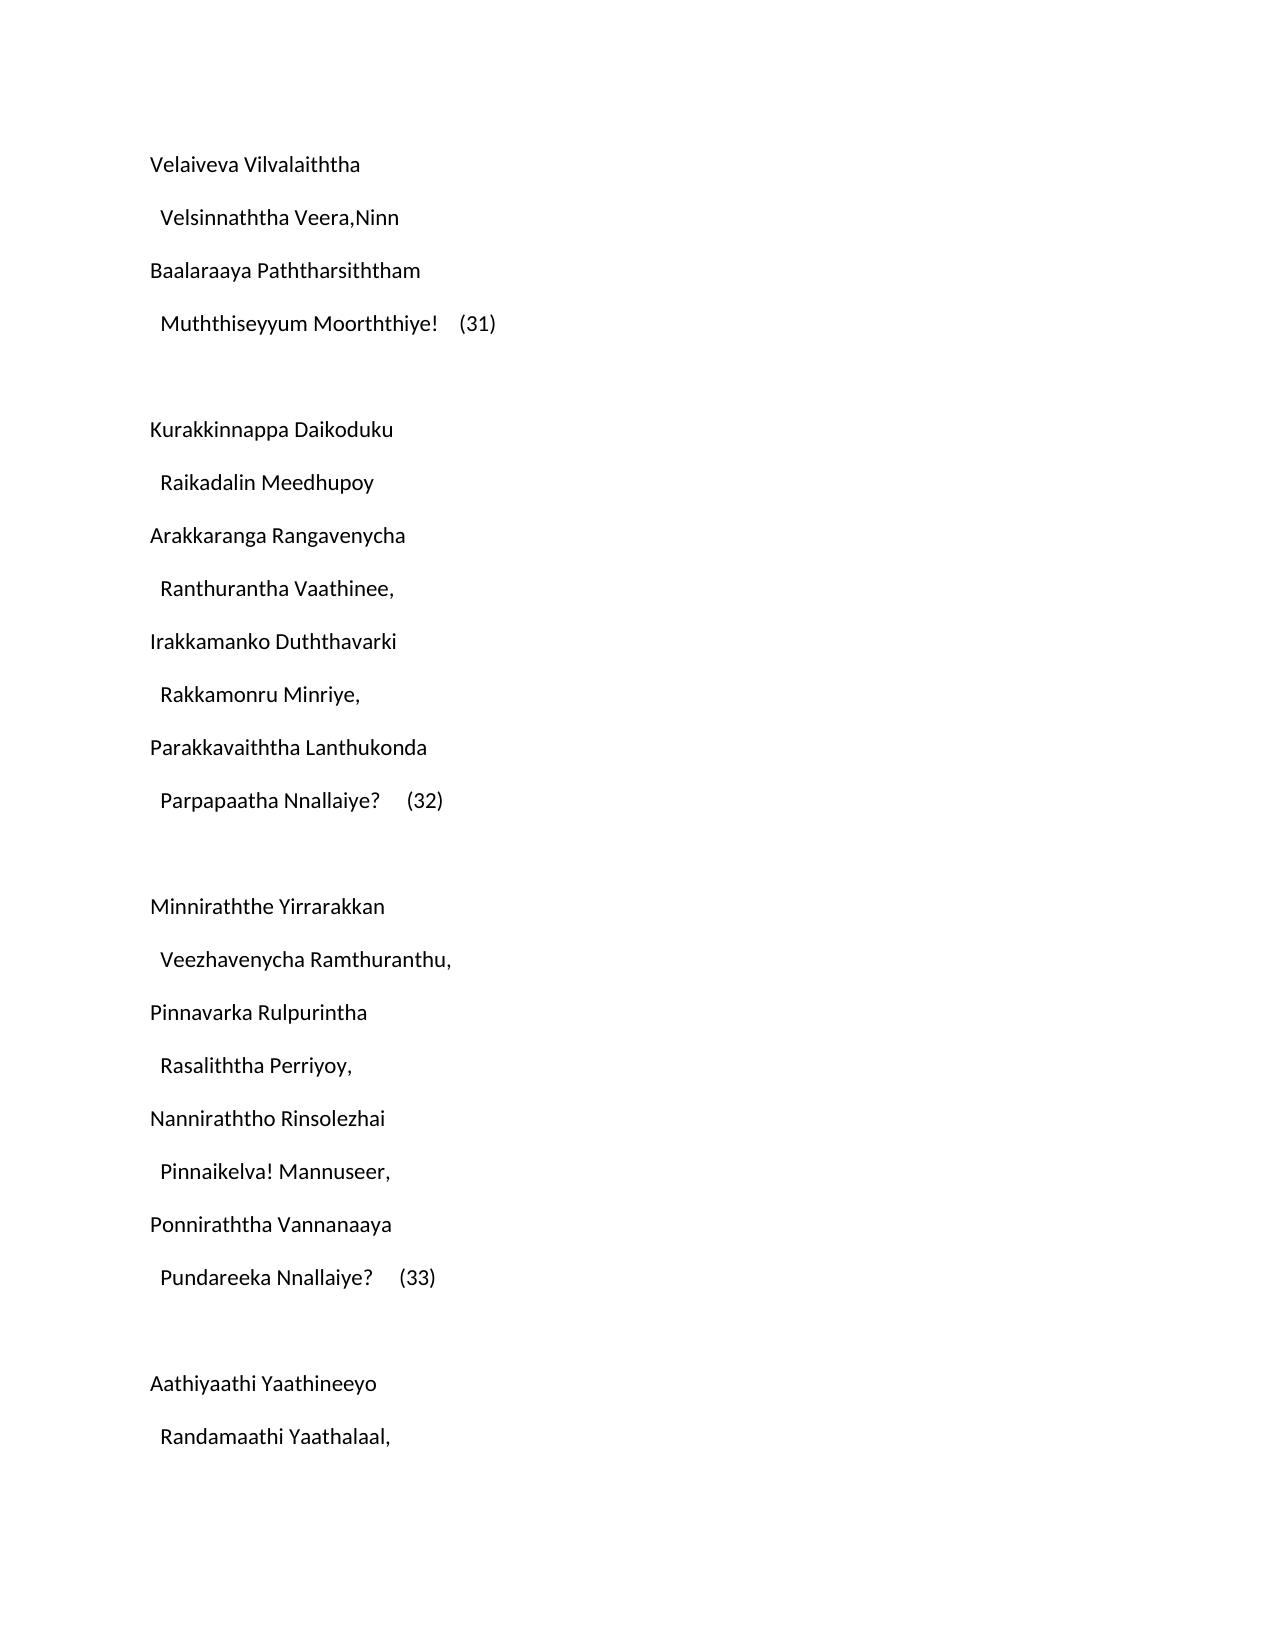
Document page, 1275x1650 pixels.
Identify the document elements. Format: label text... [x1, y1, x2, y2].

text Pinnaikelva! Mannuseer, [150, 1157, 1125, 1185]
text Nanniraththo Rinsolezhai [150, 1104, 1125, 1132]
text Rakkamonru Minriye, [150, 680, 1125, 708]
text Parpapaatha Nnallaiye? (32) [150, 786, 1125, 814]
text Veezhavenycha Ramthuranthu, [150, 945, 1125, 973]
text Minniraththe Yirrarakkan [150, 892, 1125, 920]
text Raikadalin Meedhupoy [150, 468, 1125, 496]
text Kurakkinnappa Daikoduku [150, 415, 1125, 443]
text Arakkaranga Rangavenycha [150, 521, 1125, 549]
text Parakkavaiththa Lanthukonda [150, 733, 1125, 761]
text Ponniraththa Vannanaaya [150, 1210, 1125, 1238]
text Pundareeka Nnallaiye? (33) [150, 1263, 1125, 1291]
text Ranthurantha Vaathinee, [150, 574, 1125, 602]
text Velaiveva Vilvalaiththa [150, 150, 1125, 178]
text Aathiyaathi Yaathineeyo [150, 1369, 1125, 1397]
text Baalaraaya Paththarsiththam [150, 256, 1125, 284]
text Muththiseyyum Moorththiye! (31) [150, 309, 1125, 337]
text Irakkamanko Duththavarki [150, 627, 1125, 655]
text Rasaliththa Perriyoy, [150, 1051, 1125, 1079]
text Pinnavarka Rulpurintha [150, 998, 1125, 1026]
text Velsinnaththa Veera,Ninn [150, 203, 1125, 231]
text Randamaathi Yaathalaal, [150, 1422, 1125, 1451]
